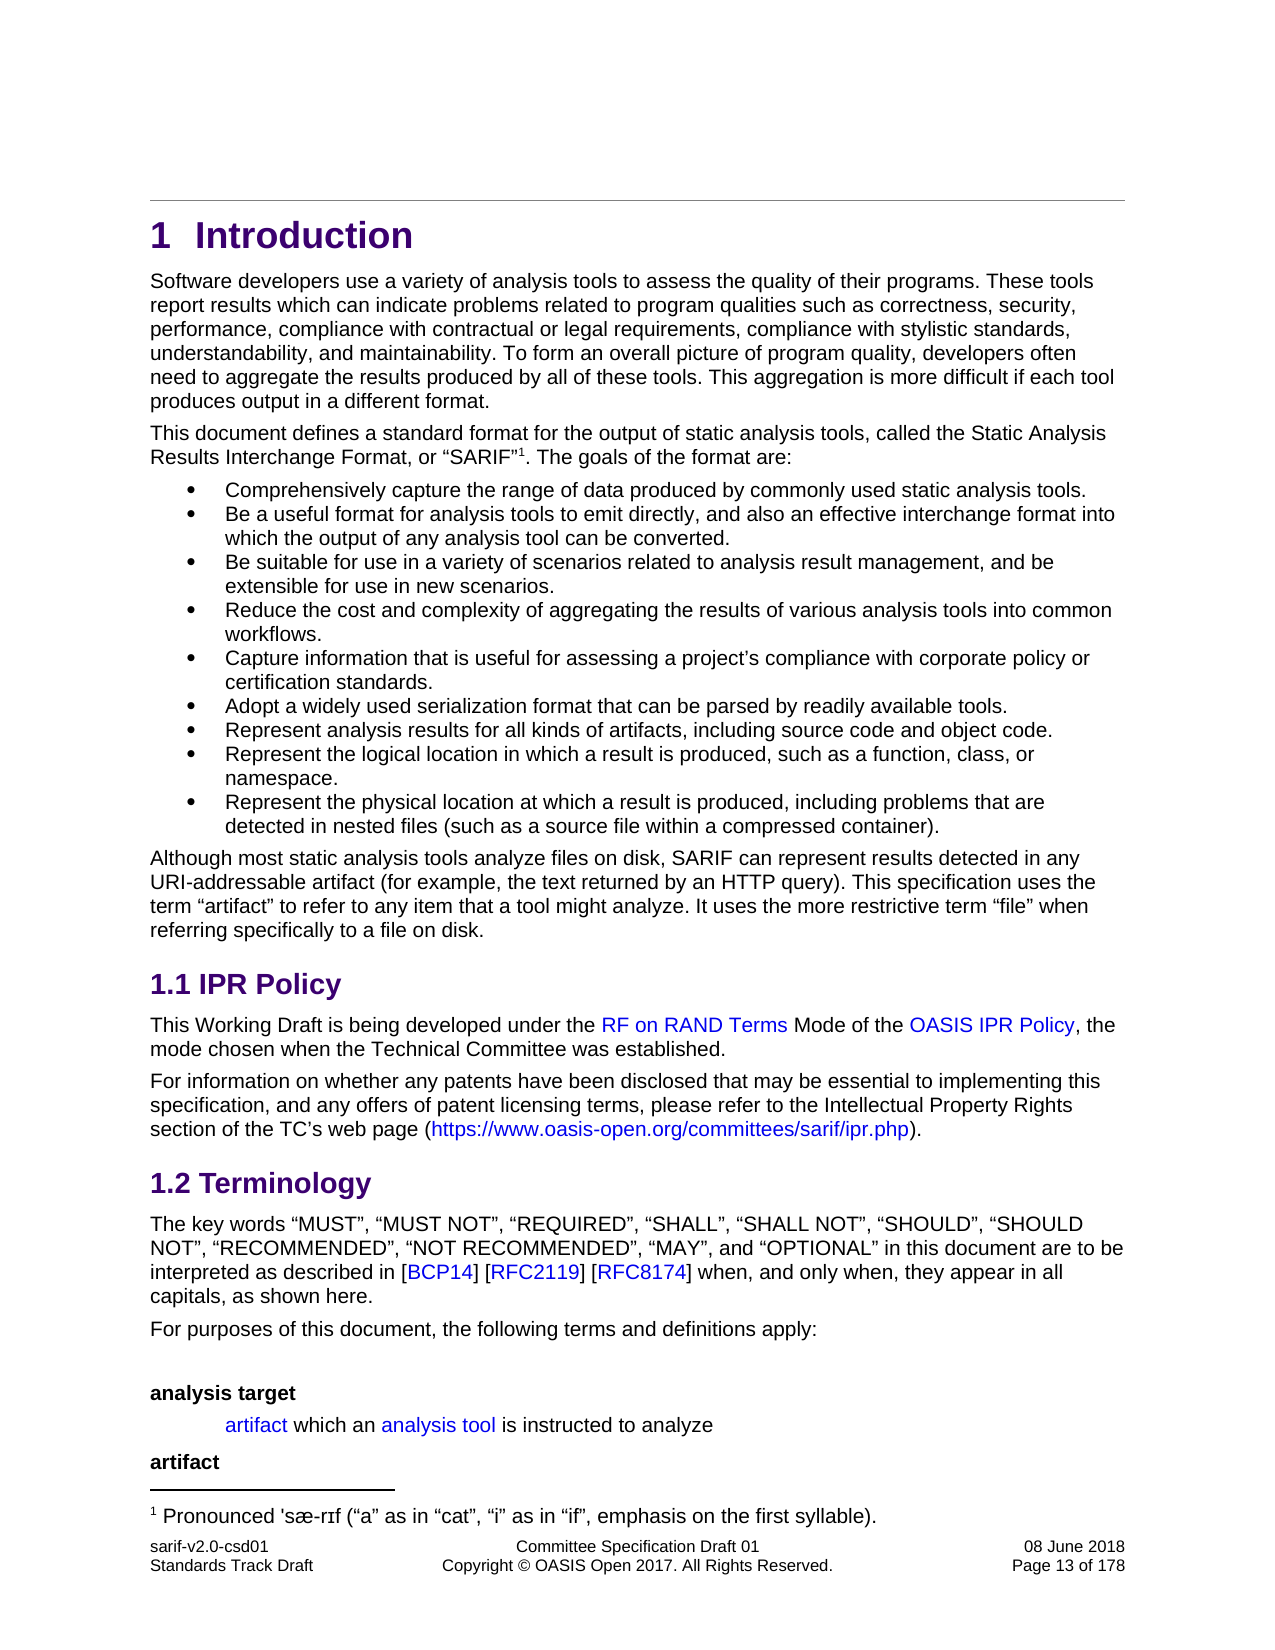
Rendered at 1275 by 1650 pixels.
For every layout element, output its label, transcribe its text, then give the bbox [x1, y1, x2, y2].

text For purposes of this document, the following terms and definitions apply: [150, 1316, 1125, 1340]
list Comprehensively capture the range of data produced by commonly used static analysis tools. [187, 477, 1125, 502]
list Be suitable for use in a variety of scenarios related to analysis result management, and be extensible for use in new scenarios. [187, 549, 1125, 598]
text artifact [150, 1450, 825, 1474]
list Represent the logical location in which a result is produced, such as a function, class, or namespace. [187, 742, 1125, 790]
list Represent analysis results for all kinds of artifacts, including source code and object code. [187, 718, 1125, 742]
text analysis target [150, 1381, 825, 1405]
list Capture information that is useful for assessing a project’s compliance with corporate policy or certification standards. [187, 646, 1125, 694]
list Reduce the cost and complexity of aggregating the results of various analysis tools into common workflows. [187, 598, 1125, 646]
list Adopt a widely used serialization format that can be parsed by readily available tools. [187, 694, 1125, 718]
text artifact which an analysis tool is instructed to analyze [225, 1413, 1125, 1437]
text This Working Draft is being developed under the RF on RAND Terms Mode of the OASIS IPR Policy, the mode chosen when the Technical Committee was established. [150, 1013, 1125, 1061]
text For information on whether any patents have been disclosed that may be essential to implementing this specification, and any offers of patent licensing terms, please refer to the Intellectual Property Rights section of the TC’s web page (https://www.oasis-open.org/committees/sarif/ipr.php). [150, 1069, 1125, 1141]
text Although most static analysis tools analyze files on disk, SARIF can represent results detected in any URI-addressable artifact (for example, the text returned by an HTTP query). This specification uses the term “artifact” to refer to any item that a tool might analyze. It uses the more restrictive term “file” when referring specifically to a file on disk. [150, 846, 1125, 942]
text Software developers use a variety of analysis tools to assess the quality of their programs. These tools report results which can indicate problems related to program qualities such as correctness, security, performance, compliance with contractual or legal requirements, compliance with stylistic standards, understandability, and maintainability. To form an overall picture of program quality, developers often need to aggregate the results produced by all of these tools. This aggregation is more difficult if each tool produces output in a different format. [150, 269, 1125, 413]
subtitle Terminology [150, 1166, 1125, 1200]
text This document defines a standard format for the output of static analysis tools, called the Static Analysis Results Interchange Format, or “SARIF”. The goals of the format are: [150, 421, 1125, 469]
list Be a useful format for analysis tools to emit directly, and also an effective interchange format into which the output of any analysis tool can be converted. [187, 502, 1125, 549]
text The key words “MUST”, “MUST NOT”, “REQUIRED”, “SHALL”, “SHALL NOT”, “SHOULD”, “SHOULD NOT”, “RECOMMENDED”, “NOT RECOMMENDED”, “MAY”, and “OPTIONAL” in this document are to be interpreted as described in [BCP14] [RFC2119] [RFC8174] when, and only when, they appear in all capitals, as shown here. [150, 1212, 1125, 1308]
list Represent the physical location at which a result is produced, including problems that are detected in nested files (such as a source file within a compressed container). [187, 790, 1125, 838]
subtitle Introduction [150, 201, 1125, 257]
subtitle IPR Policy [150, 967, 1125, 1001]
